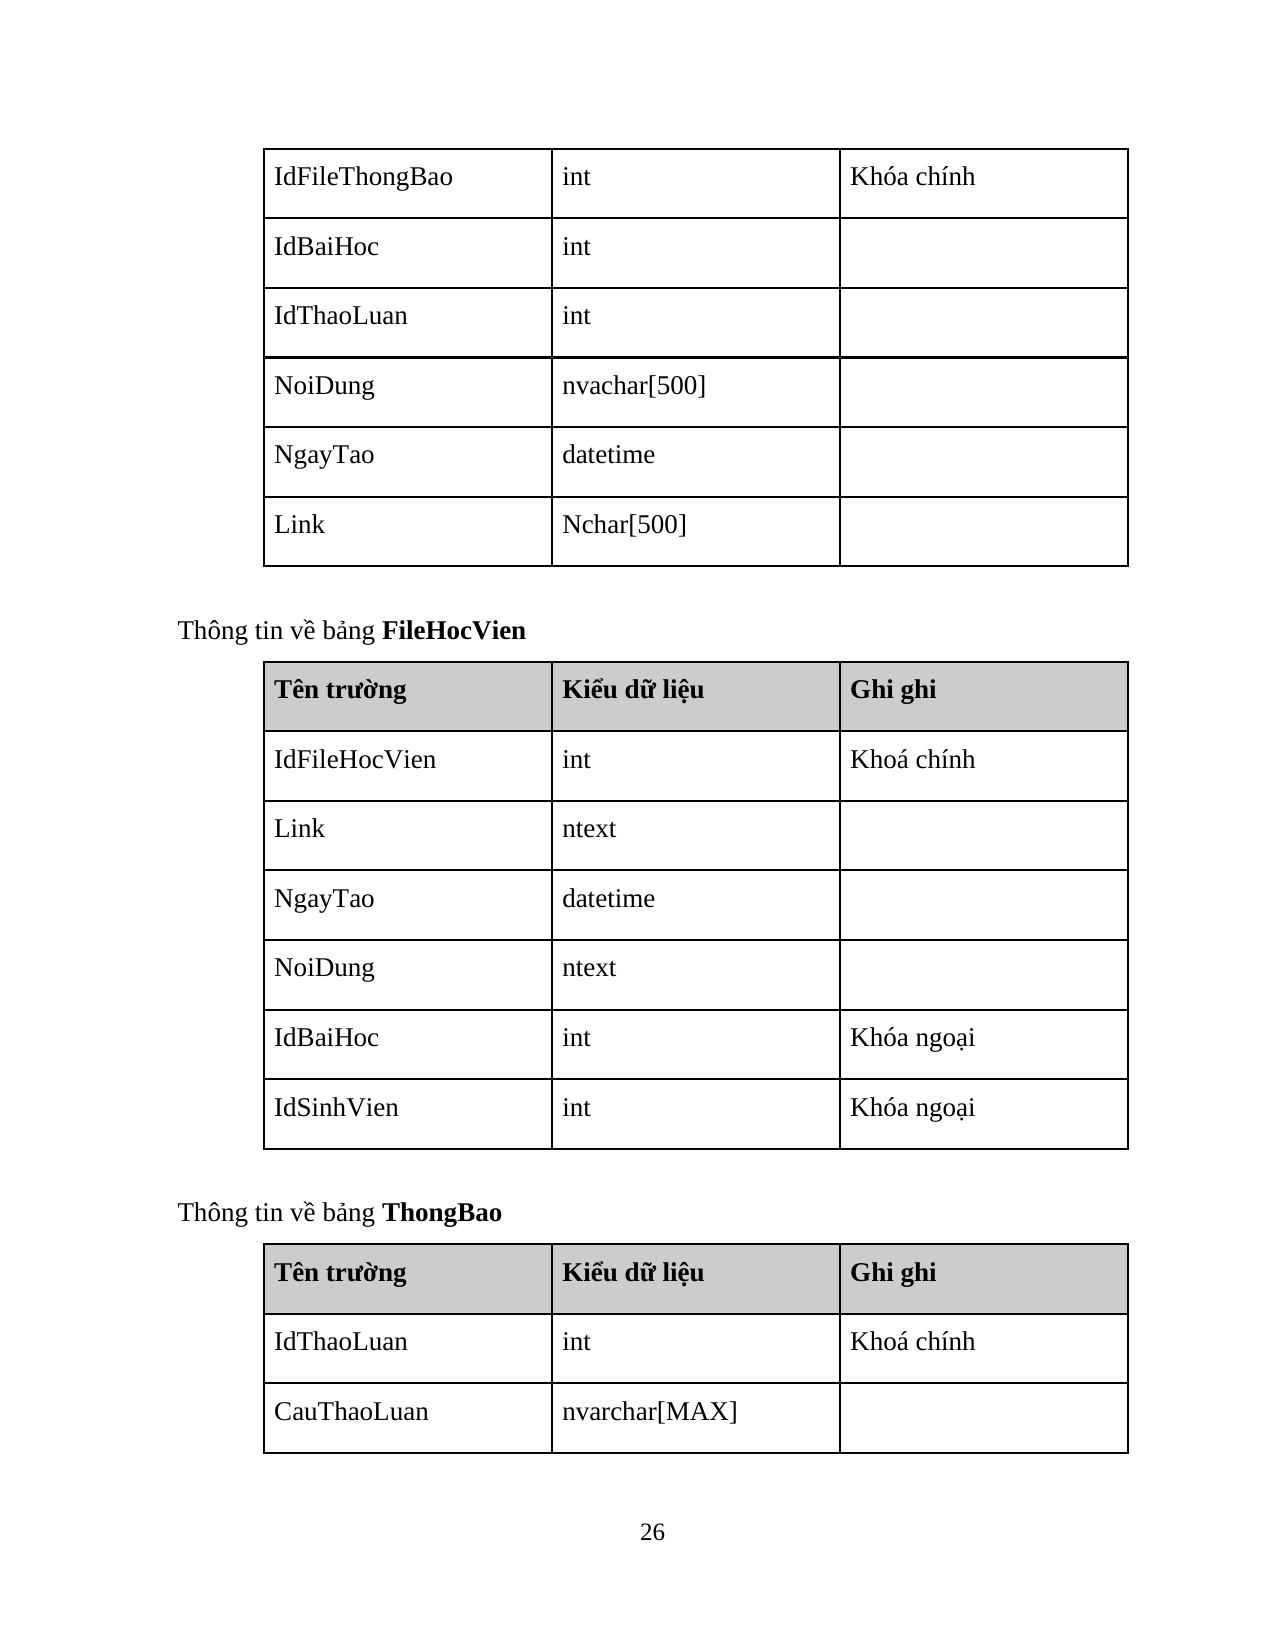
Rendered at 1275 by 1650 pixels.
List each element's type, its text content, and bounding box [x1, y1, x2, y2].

table_cell int [553, 1315, 839, 1382]
table_cell Link [265, 498, 551, 565]
table_cell [841, 219, 1127, 287]
table_cell int [553, 150, 839, 217]
table_header Kiểu dữ liệu [553, 1245, 839, 1313]
table_cell [841, 498, 1127, 565]
table_cell IdThaoLuan [265, 1315, 551, 1382]
text Thông tin về bảng ThongBao [177, 1196, 1127, 1228]
table_cell nvachar[500] [553, 359, 839, 426]
table_cell IdSinhVien [265, 1080, 551, 1148]
table_cell ntext [553, 941, 839, 1008]
text Thông tin về bảng FileHocVien [177, 614, 1127, 645]
table_cell nvarchar[MAX] [553, 1384, 839, 1452]
table_cell NgayTao [265, 428, 551, 496]
table_header Tên trường [265, 663, 551, 730]
table_cell Khóa ngoại [841, 1080, 1127, 1148]
table_cell CauThaoLuan [265, 1384, 551, 1452]
table_header Ghi ghi [841, 663, 1127, 730]
table_cell [841, 428, 1127, 496]
table_cell IdBaiHoc [265, 1011, 551, 1078]
table_cell Khoá chính [841, 1315, 1127, 1382]
table_cell NoiDung [265, 359, 551, 426]
table_cell [841, 1384, 1127, 1452]
table_cell int [553, 732, 839, 800]
table_cell int [553, 219, 839, 287]
table_header Ghi ghi [841, 1245, 1127, 1313]
table_cell [841, 802, 1127, 869]
table_cell int [553, 1011, 839, 1078]
table_cell IdFileThongBao [265, 150, 551, 217]
table_cell int [553, 1080, 839, 1148]
table_header Tên trường [265, 1245, 551, 1313]
table_cell ntext [553, 802, 839, 869]
table_cell Nchar[500] [553, 498, 839, 565]
table_cell Link [265, 802, 551, 869]
table_cell [841, 359, 1127, 426]
table_cell [841, 941, 1127, 1008]
table_cell datetime [553, 428, 839, 496]
table_cell Khoá chính [841, 732, 1127, 800]
table_header Kiểu dữ liệu [553, 663, 839, 730]
table_cell [841, 289, 1127, 356]
table_cell NgayTao [265, 871, 551, 939]
table_cell int [553, 289, 839, 356]
table_cell datetime [553, 871, 839, 939]
table_cell IdBaiHoc [265, 219, 551, 287]
table_cell [841, 871, 1127, 939]
table_cell Khóa chính [841, 150, 1127, 217]
table_cell Khóa ngoại [841, 1011, 1127, 1078]
table_cell IdThaoLuan [265, 289, 551, 356]
table_cell NoiDung [265, 941, 551, 1008]
table_cell IdFileHocVien [265, 732, 551, 800]
